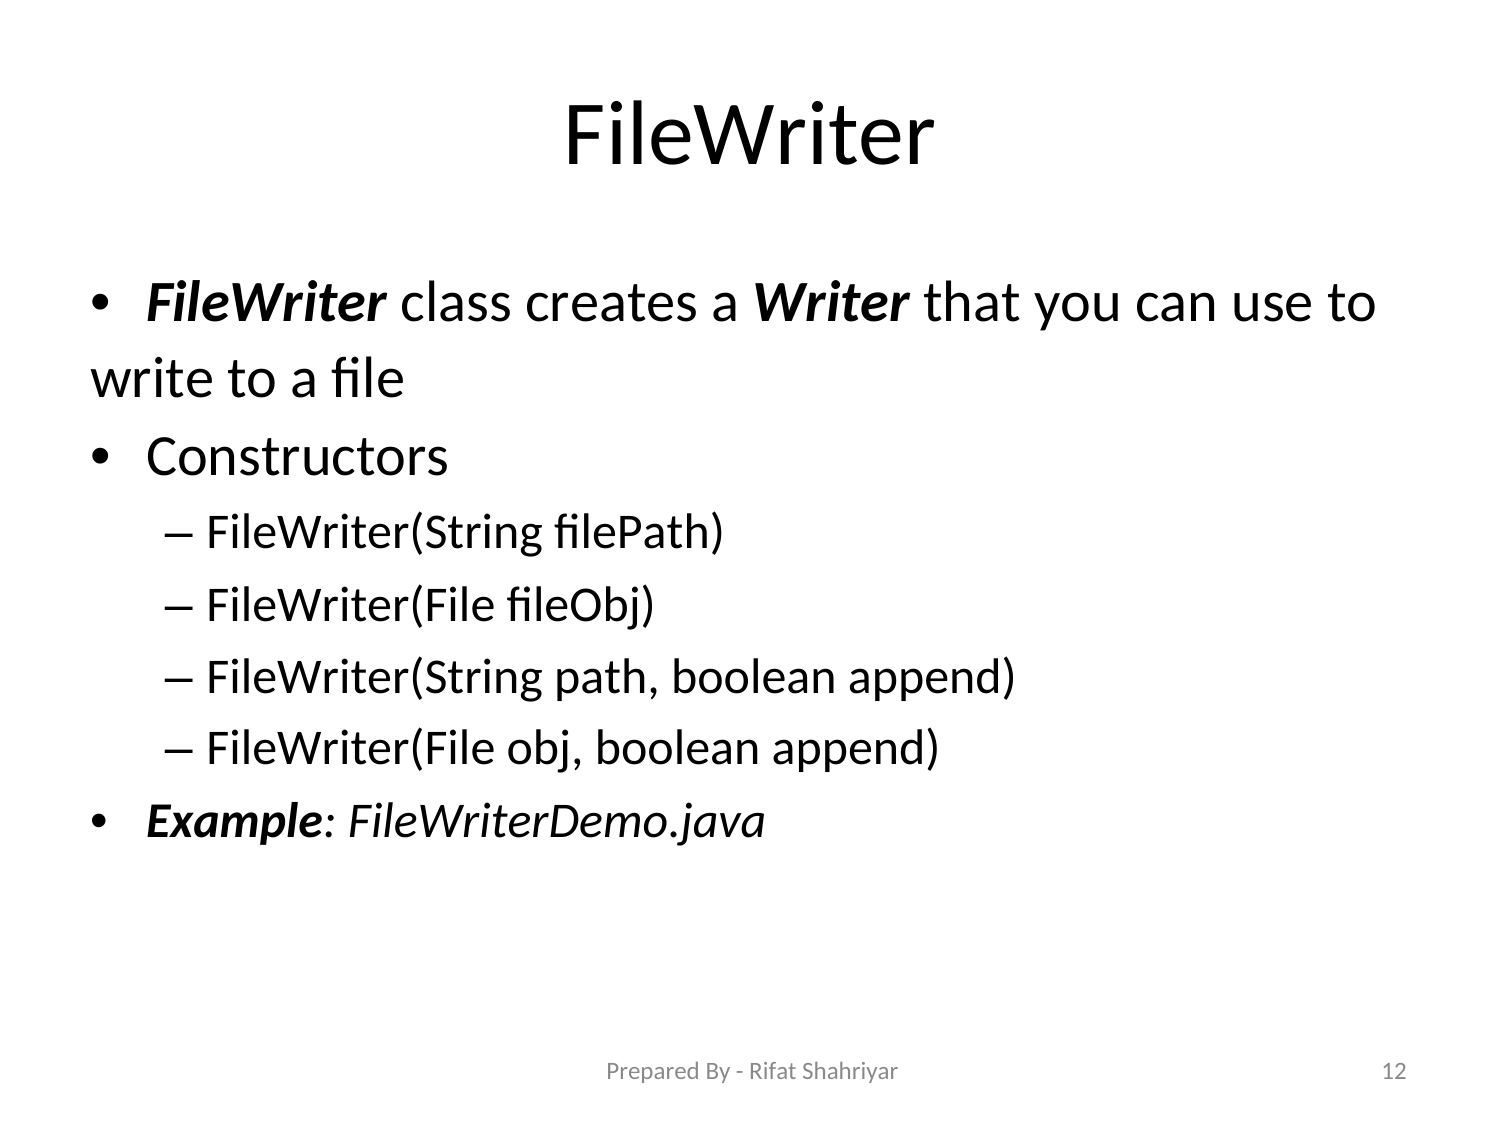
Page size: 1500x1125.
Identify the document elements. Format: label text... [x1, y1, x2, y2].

text Prepared By - Rifat Shahriyar 12 [606, 1055, 1410, 1086]
text – FileWriter(File fileObj) [164, 573, 1410, 634]
text FileWriter [90, 76, 1410, 188]
text – FileWriter(String filePath) [164, 500, 1410, 561]
list Constructors [90, 418, 1410, 489]
list Example: FileWriterDemo.java [90, 789, 1410, 850]
list FileWriter class creates a Writer that you can use to write to a file [90, 264, 1410, 412]
text – FileWriter(File obj, boolean append) [164, 716, 1410, 777]
text – FileWriter(String path, boolean append) [164, 645, 1410, 706]
